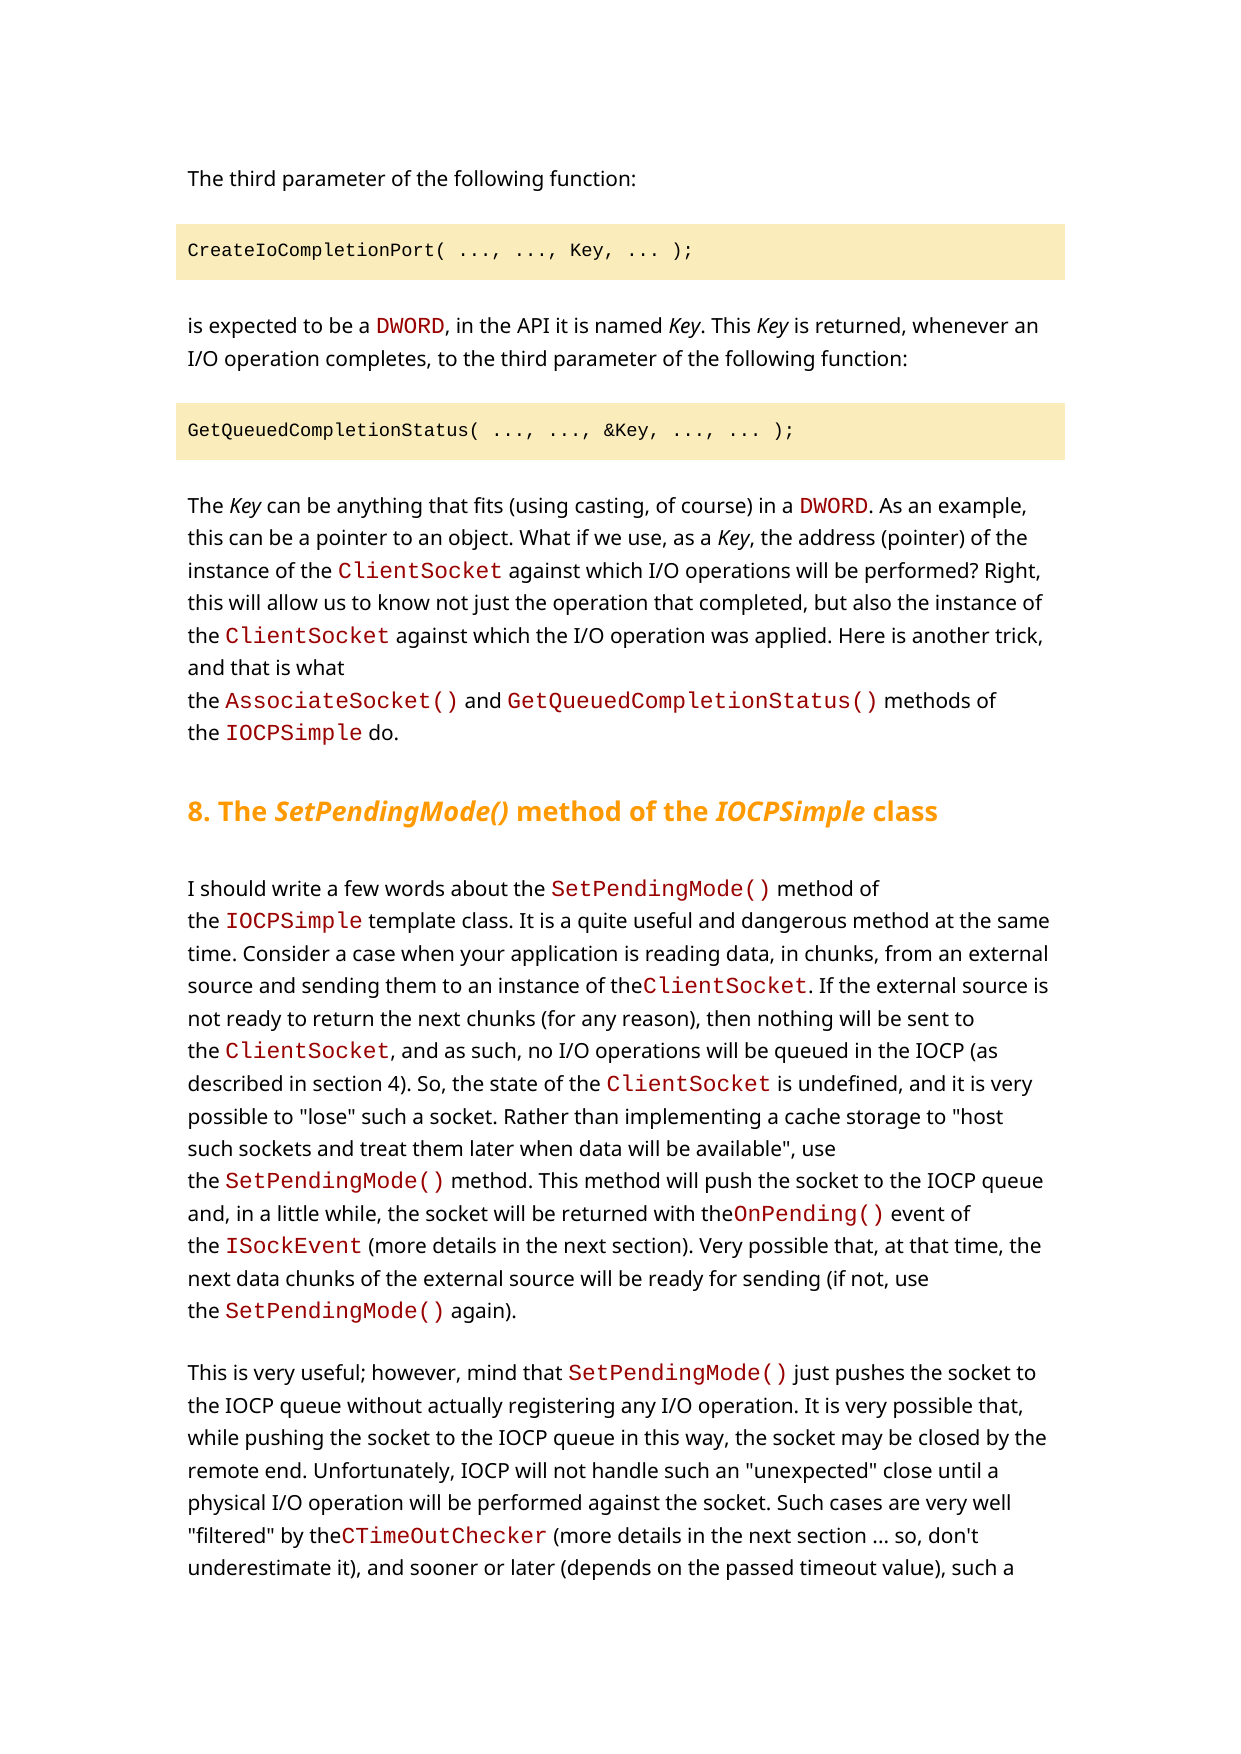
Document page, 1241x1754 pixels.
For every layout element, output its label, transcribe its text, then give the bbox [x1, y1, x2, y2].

text GetQueuedCompletionStatus( ..., ..., &Key, ..., ... ); [177, 405, 1063, 458]
text is expected to be a DWORD, in the API it is named Key. This Key is returned, whenever an I/O operation completes, to the third parameter of the following function: [187, 309, 1053, 374]
text The Key can be anything that fits (using casting, of course) in a DWORD. As an example, this can be a pointer to an object. What if we use, as a Key, the address (pointer) of the instance of the ClientSocket against which I/O operations will be performed? Right, this will allow us to know not just the operation that completed, but also the instance of the ClientSocket against which the I/O operation was applied. Here is another trick, and that is what the AssociateSocket() and GetQueuedCompletionStatus() methods of the IOCPSimple do. [187, 489, 1053, 749]
text I should write a few words about the SetPendingMode() method of the IOCPSimple template class. It is a quite useful and dangerous method at the same time. Consider a case when your application is reading data, in chunks, from an external source and sending them to an instance of theClientSocket. If the external source is not ready to return the next chunks (for any reason), then nothing will be sent to the ClientSocket, and as such, no I/O operations will be queued in the IOCP (as described in section 4). So, the state of the ClientSocket is undefined, and it is very possible to "lose" such a socket. Rather than implementing a cache storage to "host such sockets and treat them later when data will be available", use the SetPendingMode() method. This method will push the socket to the IOCP queue and, in a little while, the socket will be returned with theOnPending() event of the ISockEvent (more details in the next section). Very possible that, at that time, the next data chunks of the external source will be ready for sending (if not, use the SetPendingMode() again). [187, 872, 1053, 1327]
text CreateIoCompletionPort( ..., ..., Key, ... ); [177, 225, 1063, 279]
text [187, 1357, 1053, 1584]
text The third parameter of the following function: [187, 162, 1053, 194]
text 8. The SetPendingMode() method of the IOCPSimple class [187, 778, 1053, 843]
